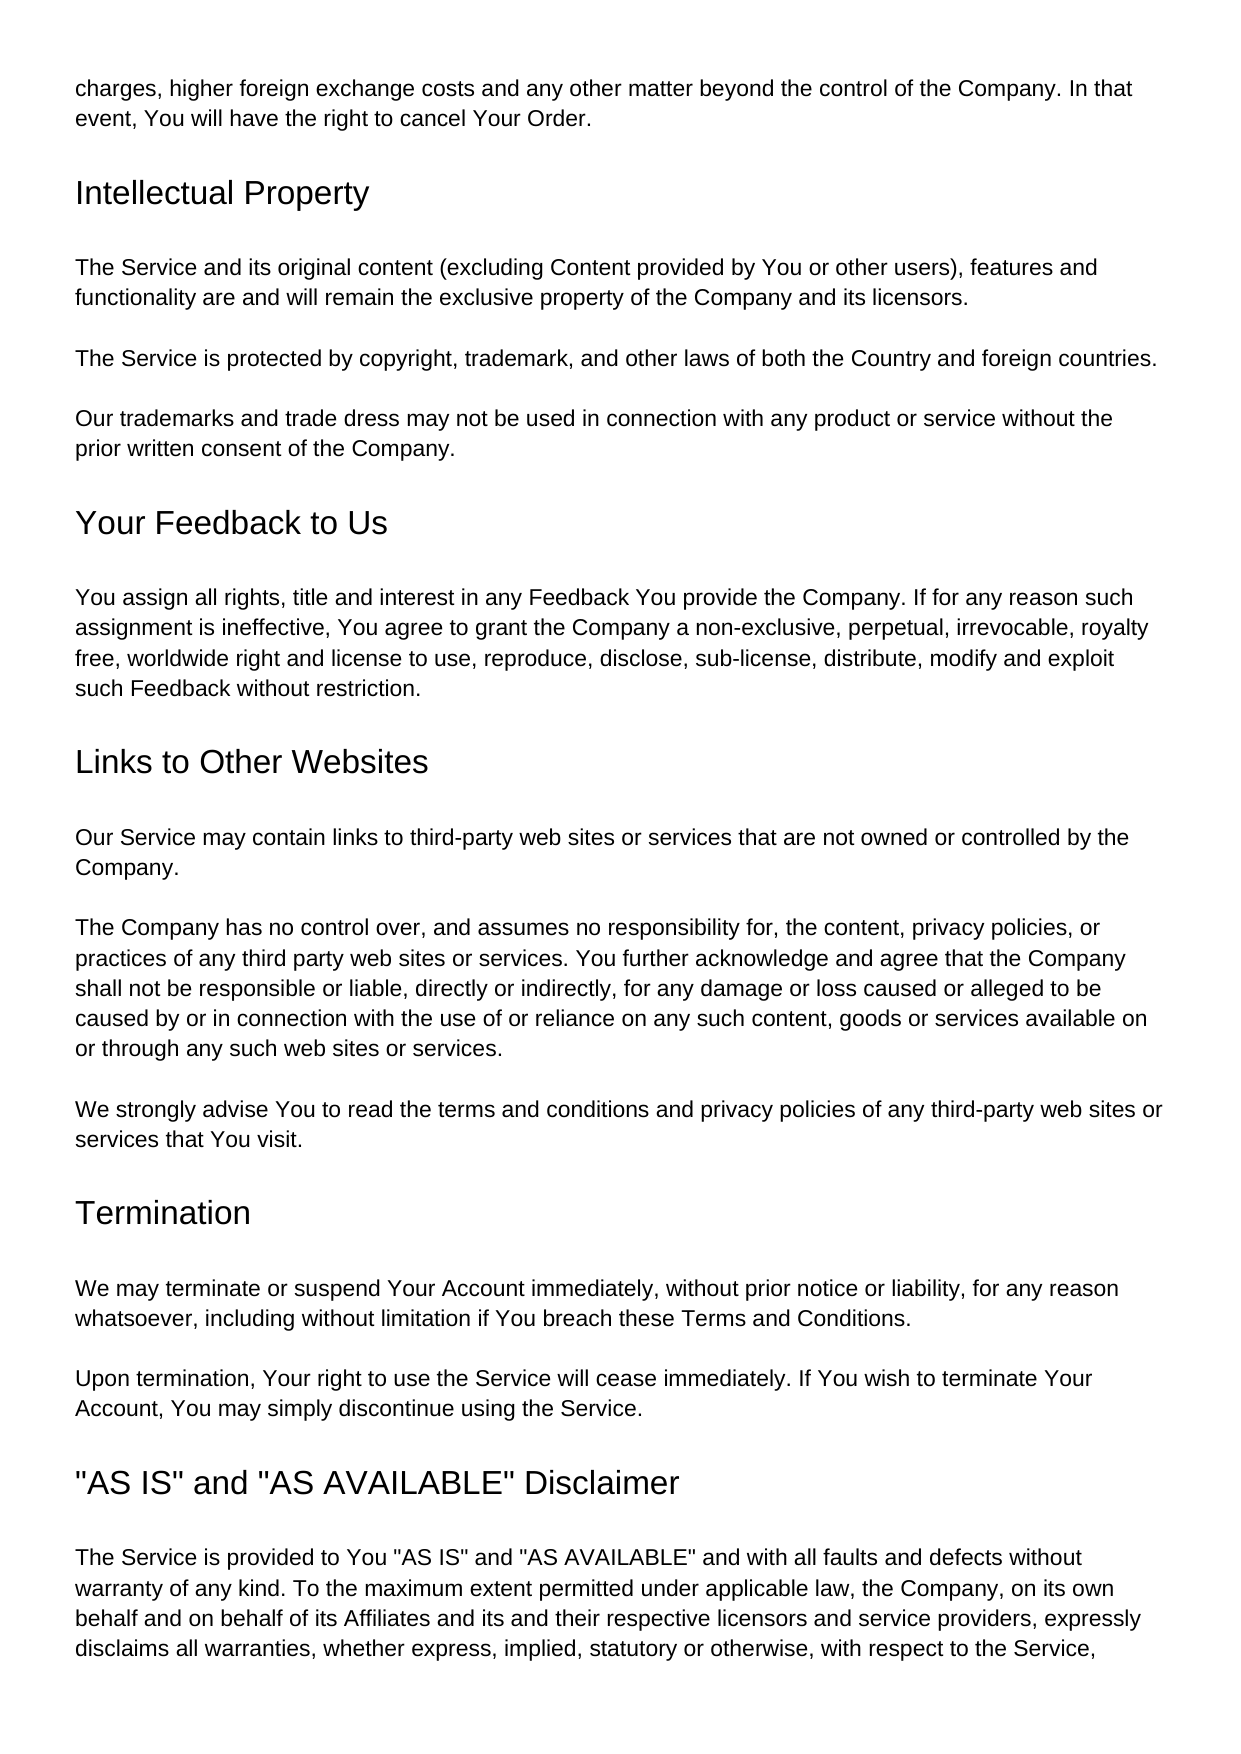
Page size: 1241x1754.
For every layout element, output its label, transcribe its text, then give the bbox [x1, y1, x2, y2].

text Our Service may contain links to third-party web sites or services that are not owned or controlled by the Company. [75, 824, 1165, 880]
text The Service is protected by copyright, trademark, and other laws of both the Country and foreign countries. [75, 345, 1165, 371]
text We may terminate or suspend Your Account immediately, without prior notice or liability, for any reason whatsoever, including without limitation if You breach these Terms and Conditions. [75, 1274, 1165, 1331]
subtitle Termination [75, 1193, 1165, 1232]
text The Service and its original content (excluding Content provided by You or other users), features and functionality are and will remain the exclusive property of the Company and its licensors. [75, 254, 1165, 311]
text Upon termination, Your right to use the Service will cease immediately. If You wish to terminate Your Account, You may simply discontinue using the Service. [75, 1365, 1165, 1422]
text You assign all rights, title and interest in any Feedback You provide the Company. If for any reason such assignment is ineffective, You agree to grant the Company a non-exclusive, perpetual, irrevocable, royalty free, worldwide right and license to use, reproduce, disclose, sub-license, distribute, modify and exploit such Feedback without restriction. [75, 584, 1165, 701]
text Our trademarks and trade dress may not be used in connection with any product or service without the prior written consent of the Company. [75, 405, 1165, 462]
subtitle "AS IS" and "AS AVAILABLE" Disclaimer [75, 1463, 1165, 1502]
text The Company has no control over, and assumes no responsibility for, the content, privacy policies, or practices of any third party web sites or services. You further acknowledge and agree that the Company shall not be responsible or liable, directly or indirectly, for any damage or loss caused or alleged to be caused by or in connection with the use of or reliance on any such content, goods or services available on or through any such web sites or services. [75, 914, 1165, 1061]
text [75, 1544, 1165, 1661]
subtitle Links to Other Websites [75, 742, 1165, 781]
subtitle Intellectual Property [75, 173, 1165, 211]
text We strongly advise You to read the terms and conditions and privacy policies of any third-party web sites or services that You visit. [75, 1096, 1165, 1152]
subtitle Your Feedback to Us [75, 503, 1165, 541]
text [75, 75, 1165, 132]
